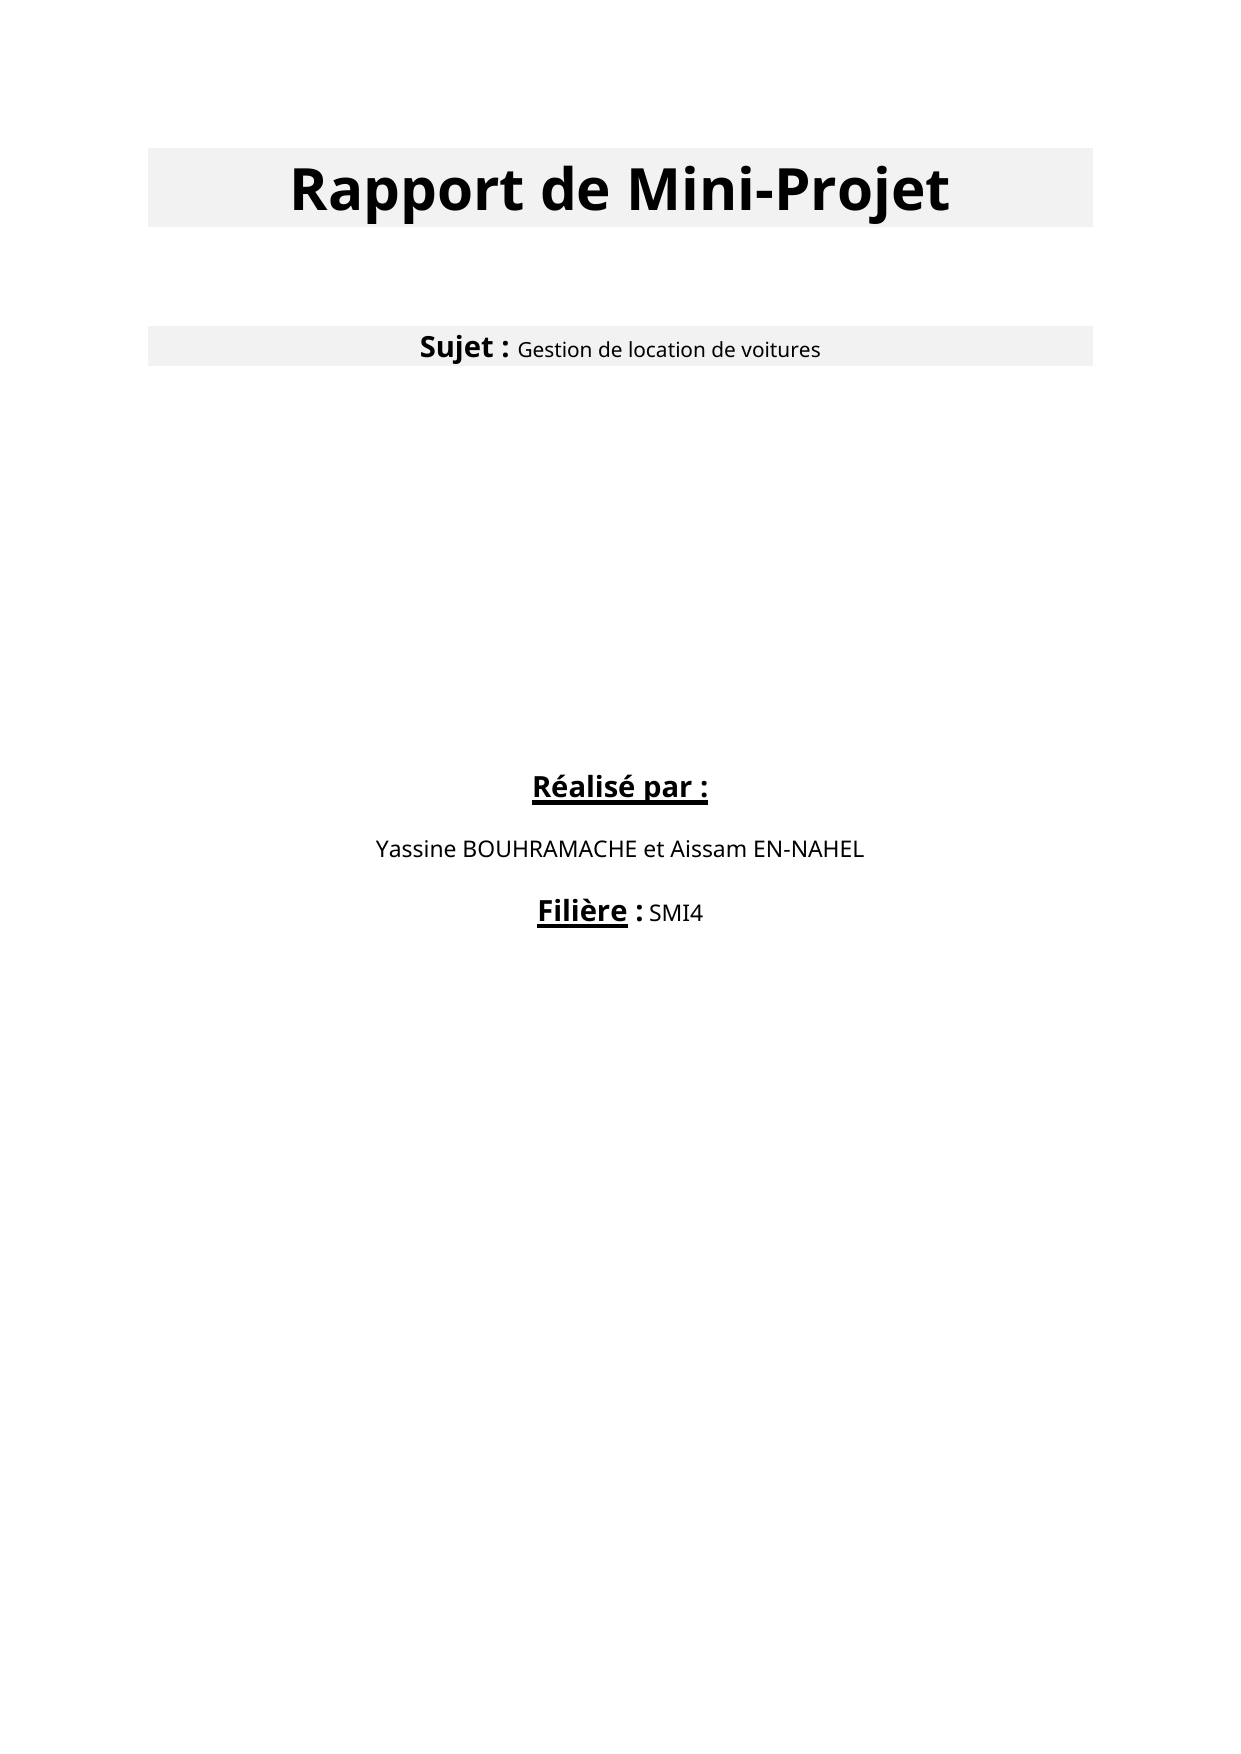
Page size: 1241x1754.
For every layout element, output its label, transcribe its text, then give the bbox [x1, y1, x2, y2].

text Sujet : Gestion de location de voitures [148, 326, 1093, 366]
text Rapport de Mini-Projet [148, 148, 1093, 227]
text Réalisé par : [148, 767, 1093, 806]
text Filière : SMI4 [148, 890, 1093, 930]
text Yassine BOUHRAMACHE et Aissam EN-NAHEL [148, 833, 1093, 864]
